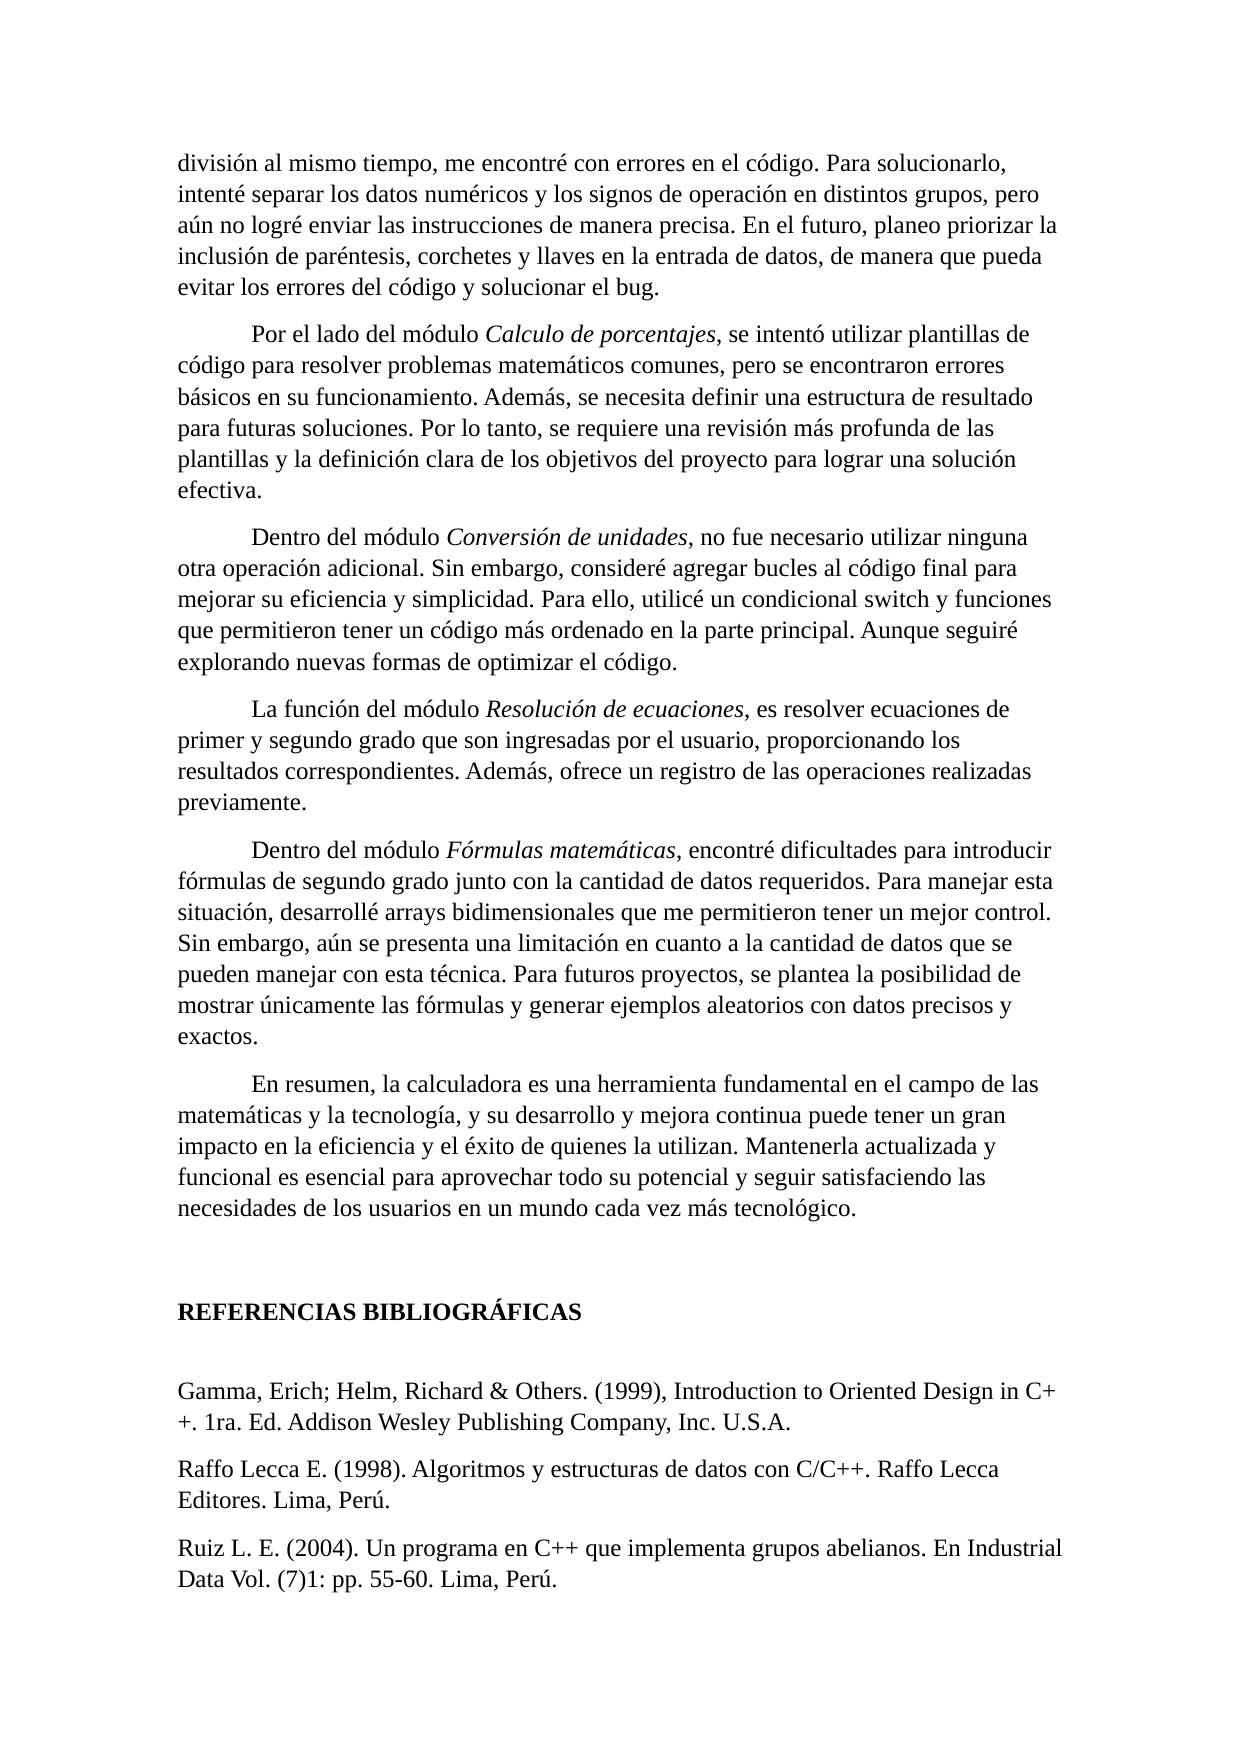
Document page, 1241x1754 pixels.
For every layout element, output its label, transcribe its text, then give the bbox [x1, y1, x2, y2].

text Ruiz L. E. (2004). Un programa en C++ que implementa grupos abelianos. En Industrial Data Vol. (7)1: pp. 55-60. Lima, Perú. [177, 1533, 1063, 1593]
text La función del módulo Resolución de ecuaciones, es resolver ecuaciones de primer y segundo grado que son ingresadas por el usuario, proporcionando los resultados correspondientes. Además, ofrece un registro de las operaciones realizadas previamente. [177, 694, 1063, 816]
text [177, 148, 1063, 301]
text Gamma, Erich; Helm, Richard & Others. (1999), Introduction to Oriented Design in C++. 1ra. Ed. Addison Wesley Publishing Company, Inc. U.S.A. [177, 1376, 1063, 1436]
text Dentro del módulo Conversión de unidades, no fue necesario utilizar ninguna otra operación adicional. Sin embargo, consideré agregar bucles al código final para mejorar su eficiencia y simplicidad. Para ello, utilicé un condicional switch y funciones que permitieron tener un código más ordenado en la parte principal. Aunque seguiré explorando nuevas formas de optimizar el código. [177, 522, 1063, 675]
text En resumen, la calculadora es una herramienta fundamental en el campo de las matemáticas y la tecnología, y su desarrollo y mejora continua puede tener un gran impacto en la eficiencia y el éxito de quienes la utilizan. Mantenerla actualizada y funcional es esencial para aprovechar todo su potencial y seguir satisfaciendo las necesidades de los usuarios en un mundo cada vez más tecnológico. [177, 1069, 1063, 1222]
text Dentro del módulo Fórmulas matemáticas, encontré dificultades para introducir fórmulas de segundo grado junto con la cantidad de datos requeridos. Para manejar esta situación, desarrollé arrays bidimensionales que me permitieron tener un mejor control. Sin embargo, aún se presenta una limitación en cuanto a la cantidad de datos que se pueden manejar con esta técnica. Para futuros proyectos, se plantea la posibilidad de mostrar únicamente las fórmulas y generar ejemplos aleatorios con datos precisos y exactos. [177, 835, 1063, 1050]
text Raffo Lecca E. (1998). Algoritmos y estructuras de datos con C/C++. Raffo Lecca Editores. Lima, Perú. [177, 1454, 1063, 1514]
text Por el lado del módulo Calculo de porcentajes, se intentó utilizar plantillas de código para resolver problemas matemáticos comunes, pero se encontraron errores básicos en su funcionamiento. Además, se necesita definir una estructura de resultado para futuras soluciones. Por lo tanto, se requiere una revisión más profunda de las plantillas y la definición clara de los objetivos del proyecto para lograr una solución efectiva. [177, 319, 1063, 503]
subtitle REFERENCIAS BIBLIOGRÁFICAS [177, 1297, 1063, 1326]
